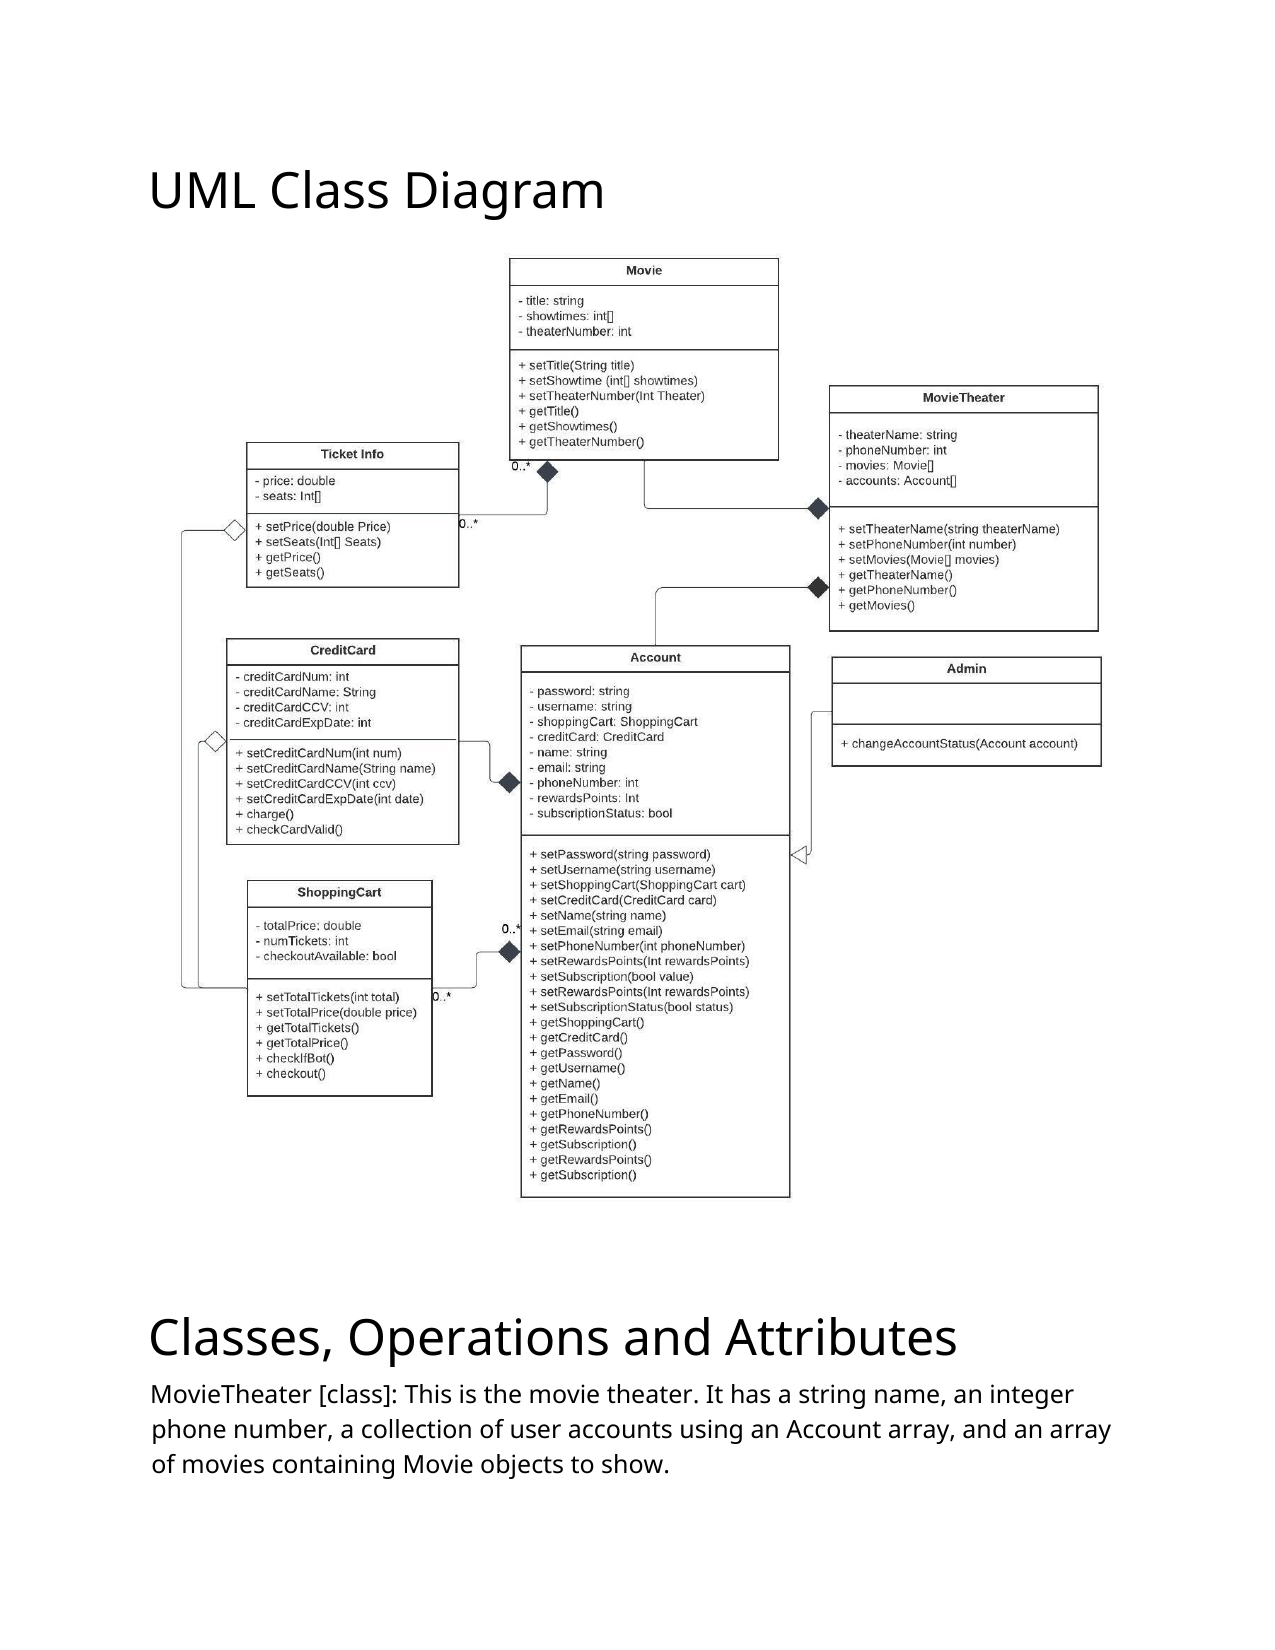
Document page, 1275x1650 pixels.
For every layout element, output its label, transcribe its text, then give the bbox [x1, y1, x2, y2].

text MovieTheater [class]: This is the movie theater. It has a string name, an integer phone number, a collection of user accounts using an Account array, and an array of movies containing Movie objects to show. [150, 1376, 1123, 1481]
subtitle Classes, Operations and Attributes [148, 1301, 1124, 1369]
subtitle UML Class Diagram [148, 156, 1124, 224]
picture [153, 230, 1129, 1225]
